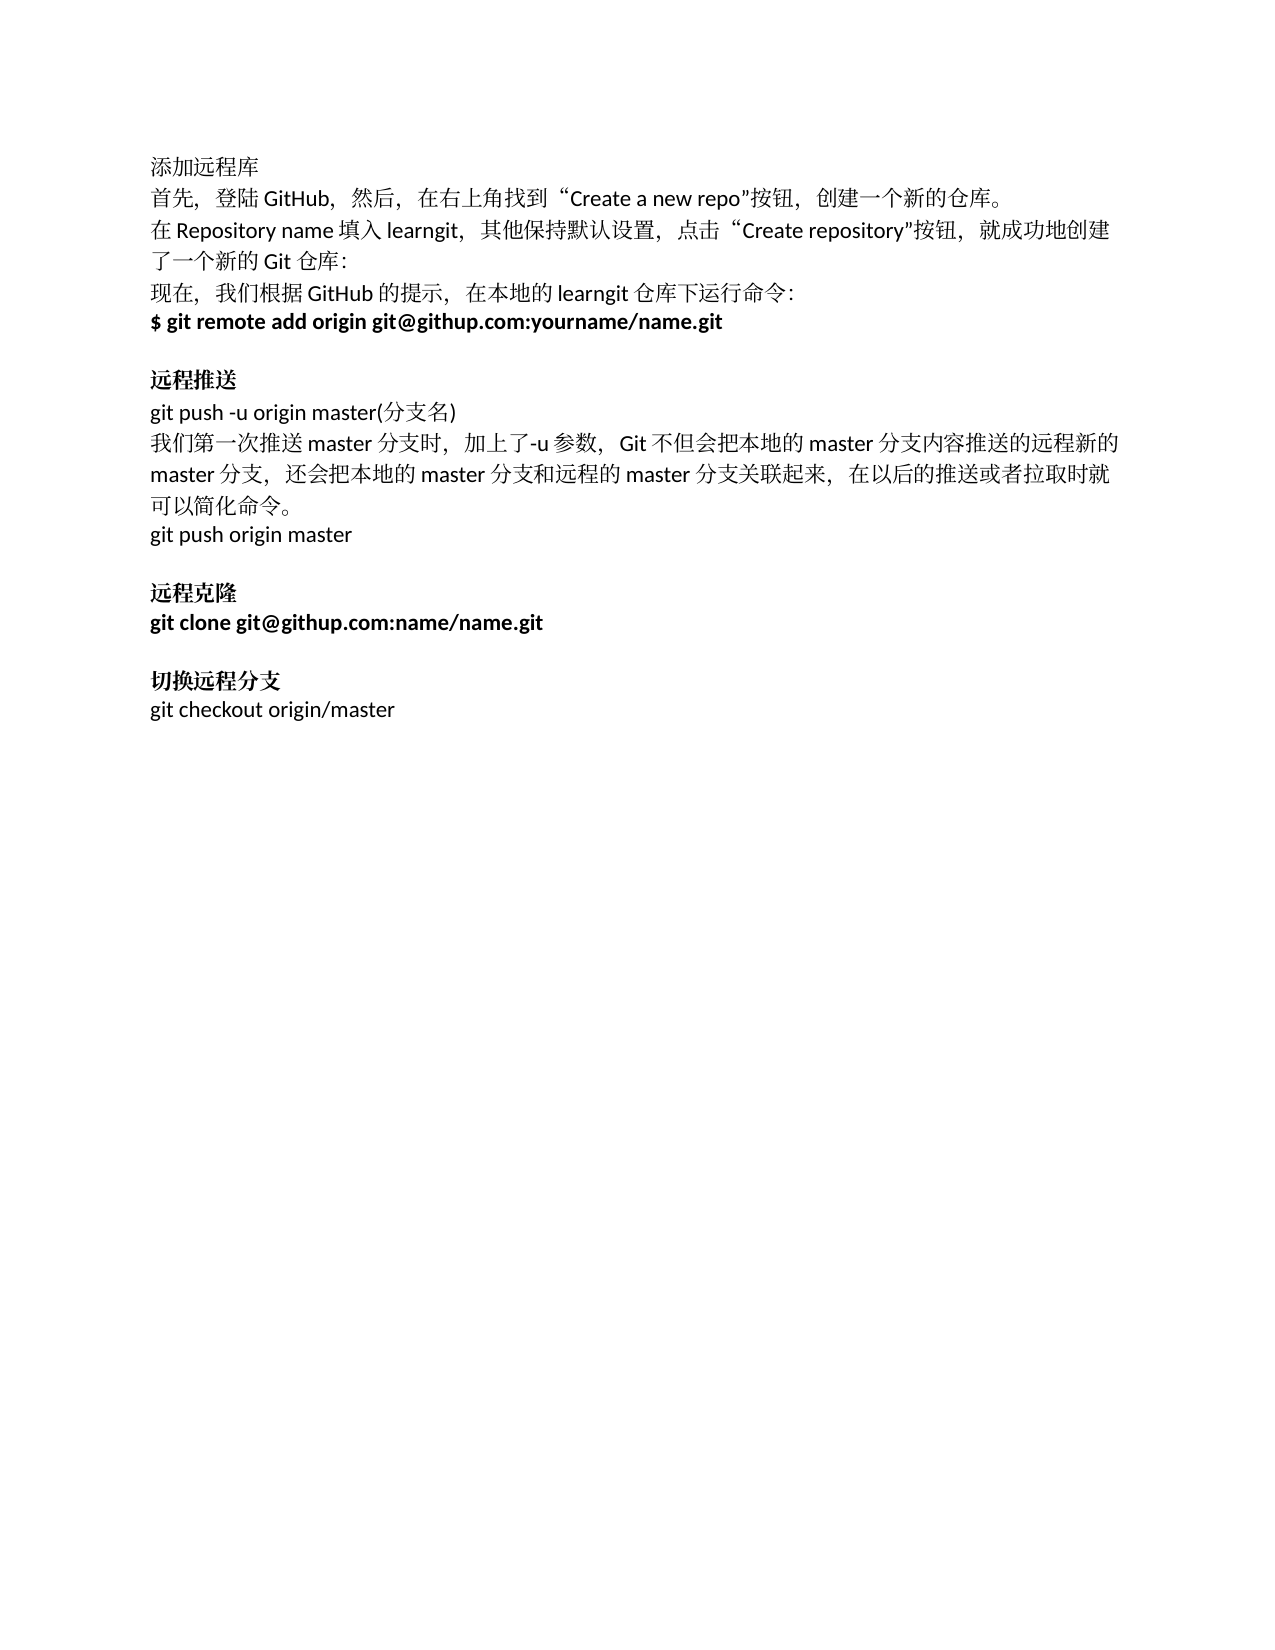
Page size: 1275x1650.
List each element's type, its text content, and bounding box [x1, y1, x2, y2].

text 首先，登陆GitHub，然后，在右上角找到“Create a new repo”按钮，创建一个新的仓库。 [150, 181, 1125, 213]
text 添加远程库 [150, 150, 1125, 181]
text 切换远程分支 [150, 664, 1125, 696]
text 远程推送 [150, 363, 1125, 395]
text git push origin master [150, 521, 1125, 549]
text 远程克隆 [150, 577, 1125, 608]
text 在Repository name填入learngit，其他保持默认设置，点击“Create repository”按钮，就成功地创建了一个新的Git仓库： [150, 213, 1125, 276]
text $ git remote add origin git@githup.com:yourname/name.git [150, 307, 1125, 335]
text git clone git@githup.com:name/name.git [150, 608, 1125, 636]
text 我们第一次推送master分支时，加上了-u参数，Git不但会把本地的master分支内容推送的远程新的master分支，还会把本地的master分支和远程的master分支关联起来，在以后的推送或者拉取时就可以简化命令。 [150, 426, 1125, 521]
text 现在，我们根据GitHub的提示，在本地的learngit仓库下运行命令： [150, 276, 1125, 307]
text git push -u origin master(分支名) [150, 395, 1125, 426]
text git checkout origin/master [150, 696, 1125, 724]
